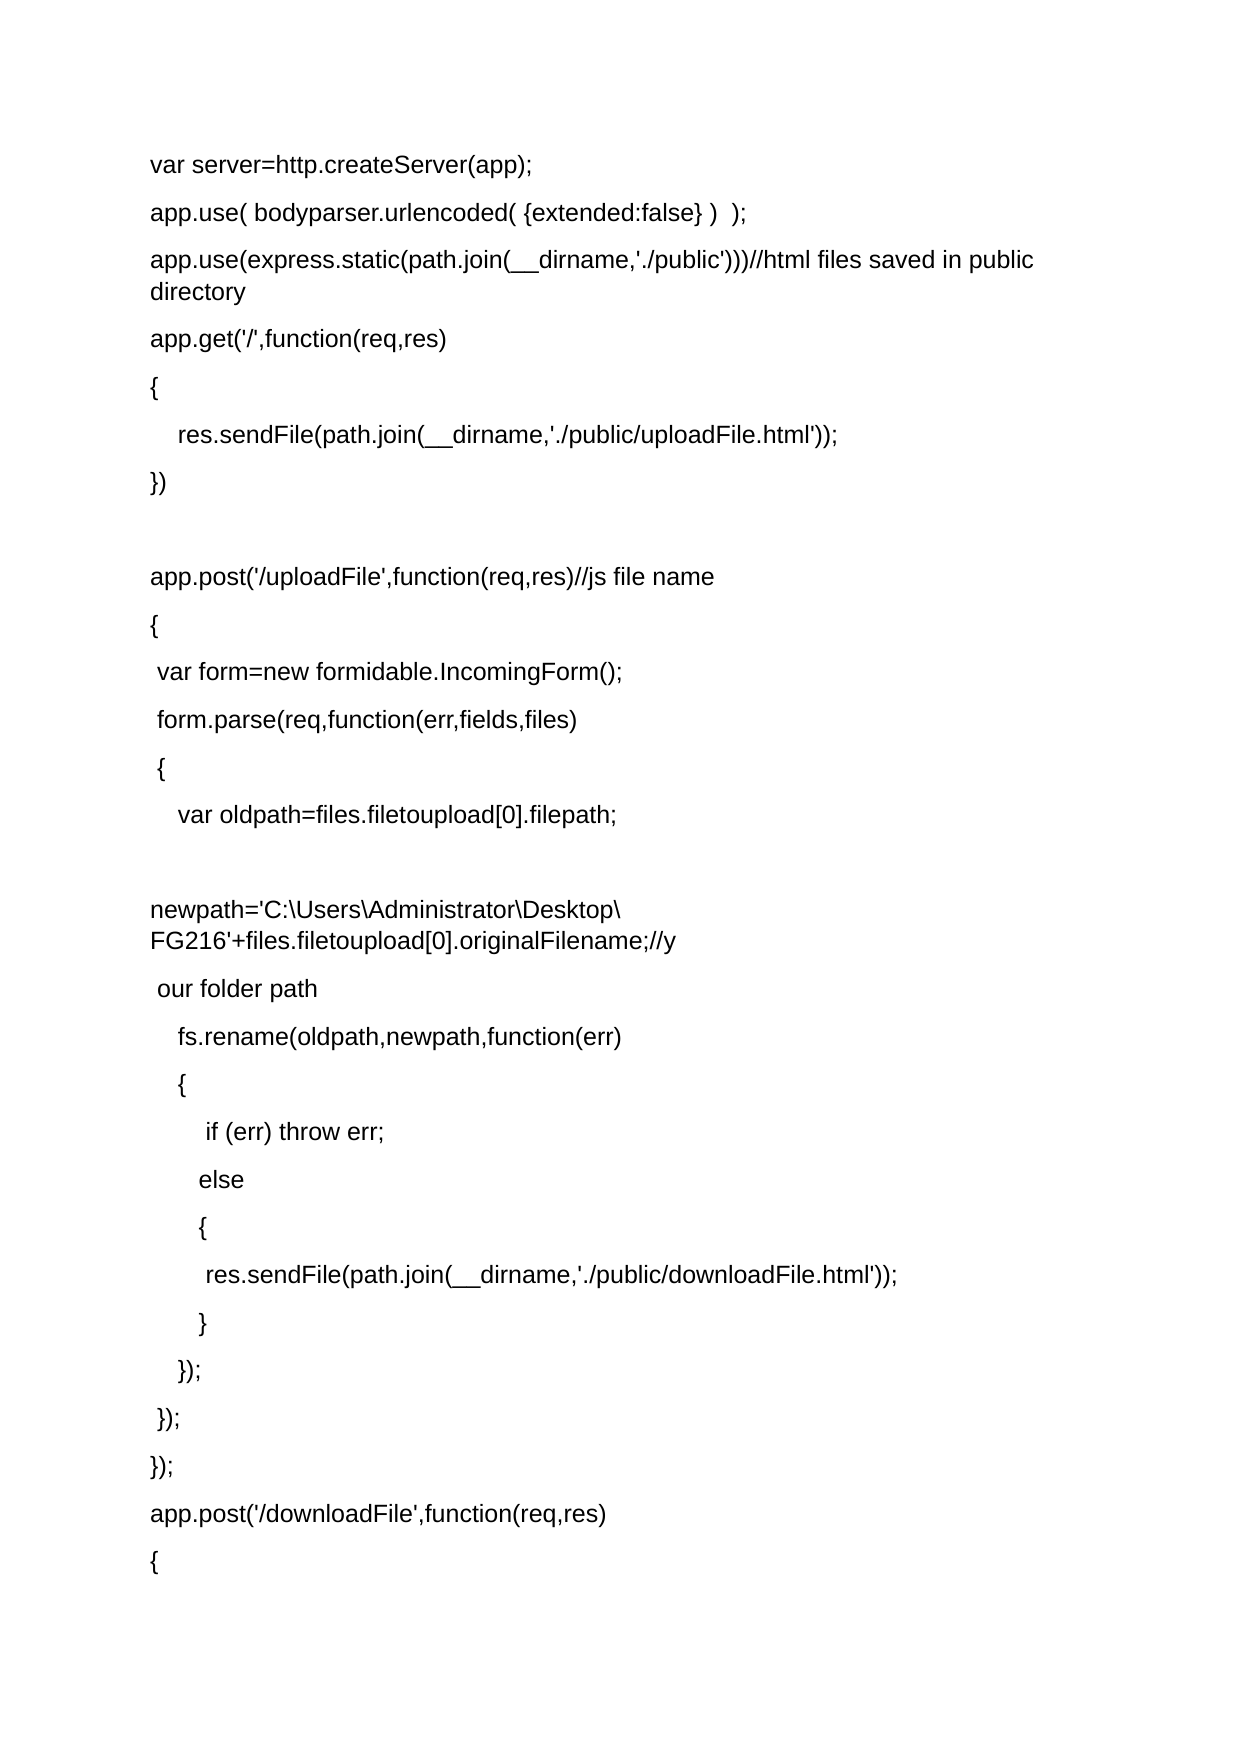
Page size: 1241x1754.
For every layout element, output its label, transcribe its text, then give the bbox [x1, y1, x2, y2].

text }); [150, 1355, 1090, 1384]
text { [150, 1546, 1090, 1575]
text }) [150, 467, 1090, 496]
text } [150, 1308, 1090, 1336]
text res.sendFile(path.join(__dirname,'./public/downloadFile.html')); [150, 1260, 1090, 1289]
text { [150, 1212, 1090, 1241]
text }); [150, 1403, 1090, 1432]
text fs.rename(oldpath,newpath,function(err) [150, 1021, 1090, 1050]
text app.use(express.static(path.join(__dirname,'./public')))//html files saved in public directory [150, 245, 1090, 305]
text app.post('/uploadFile',function(req,res)//js file name [150, 562, 1090, 591]
text var form=new formidable.IncomingForm(); [150, 657, 1090, 686]
text { [150, 1069, 1090, 1098]
text res.sendFile(path.join(__dirname,'./public/uploadFile.html')); [150, 419, 1090, 448]
text if (err) throw err; [150, 1117, 1090, 1146]
text app.get('/',function(req,res) [150, 324, 1090, 353]
text app.use( bodyparser.urlencoded( {extended:false} ) ); [150, 198, 1090, 226]
text newpath='C:\Users\Administrator\Desktop\FG216'+files.filetoupload[0].originalFilename;//y [150, 895, 1090, 955]
text { [150, 609, 1090, 638]
text our folder path [150, 974, 1090, 1002]
text { [150, 372, 1090, 401]
text else [150, 1164, 1090, 1193]
text form.parse(req,function(err,fields,files) [150, 705, 1090, 734]
text var server=http.createServer(app); [150, 150, 1090, 179]
text { [150, 753, 1090, 781]
text app.post('/downloadFile',function(req,res) [150, 1498, 1090, 1527]
text }); [150, 1451, 1090, 1479]
text var oldpath=files.filetoupload[0].filepath; [150, 800, 1090, 829]
